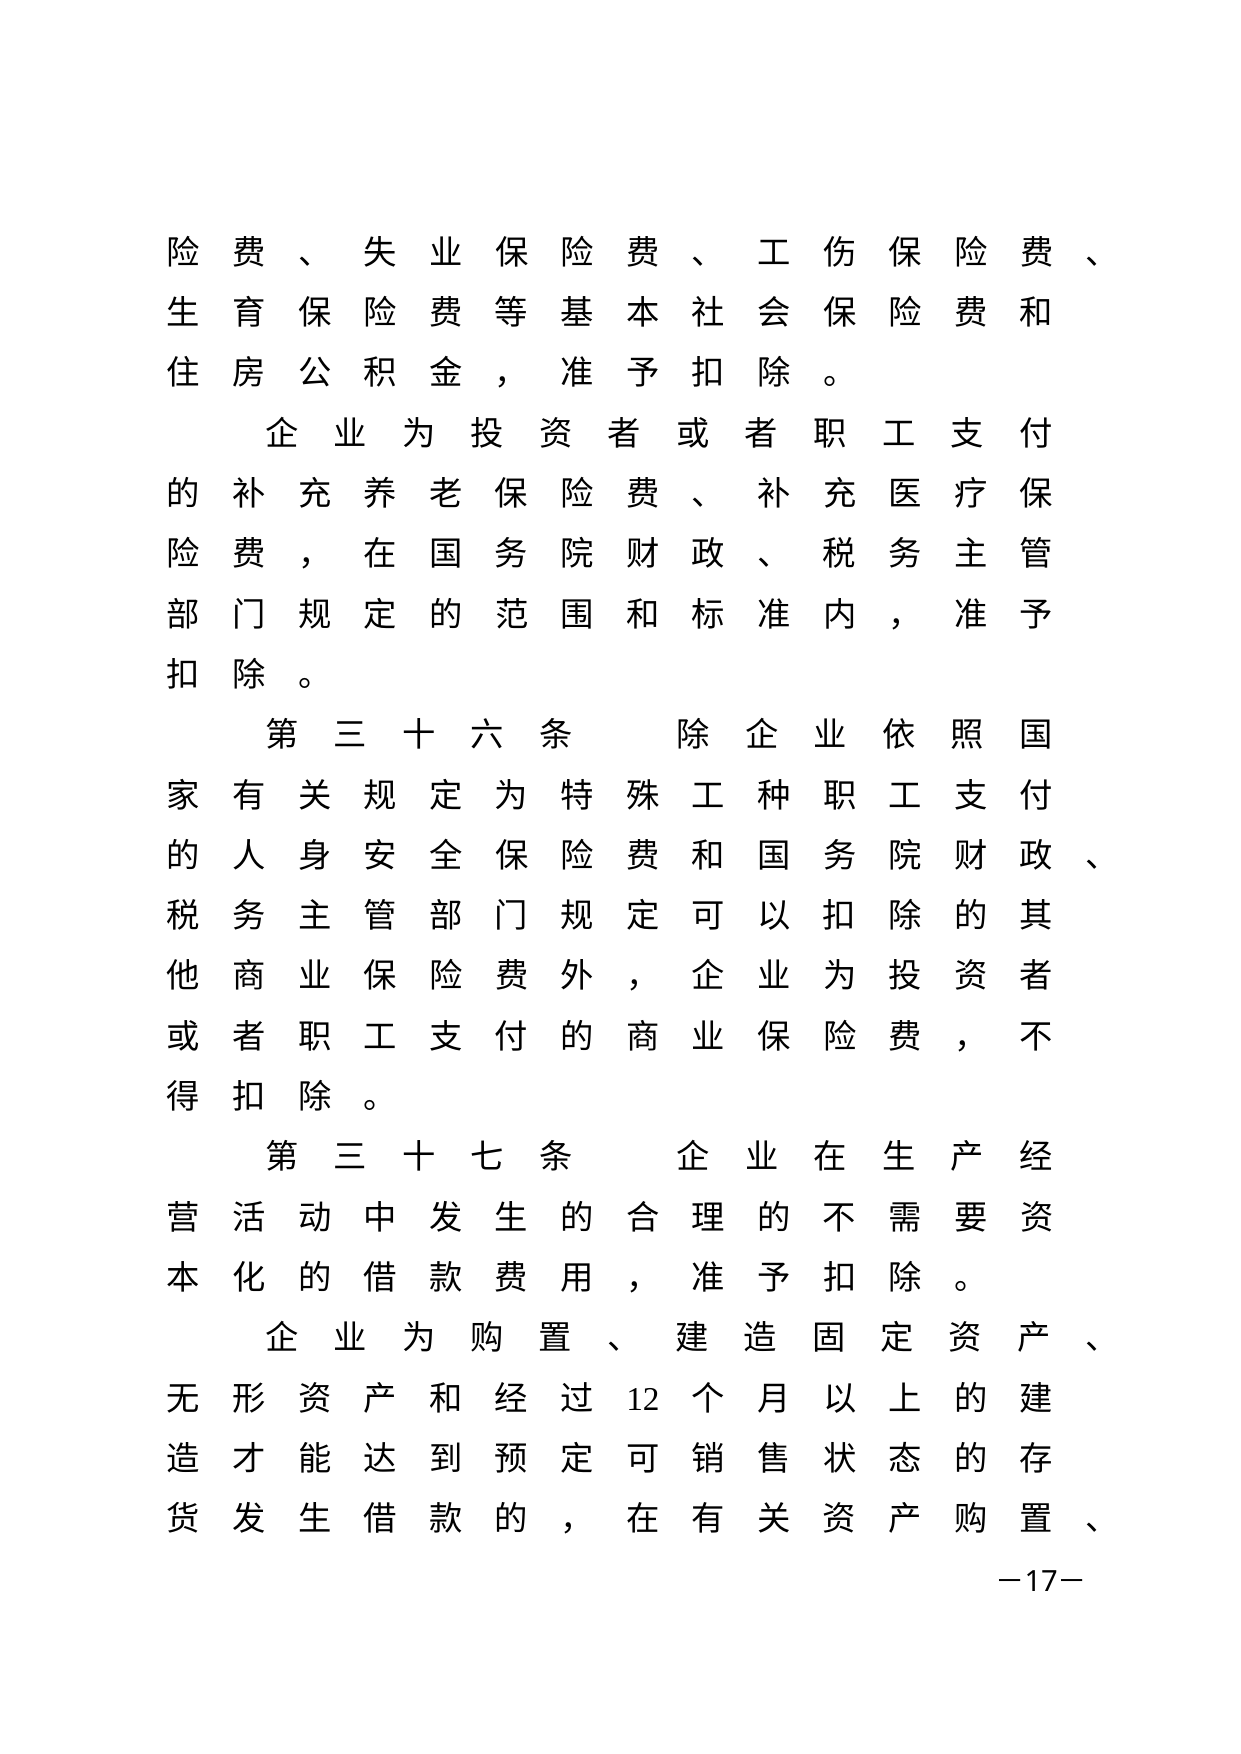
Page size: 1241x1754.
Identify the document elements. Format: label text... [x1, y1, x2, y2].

text 第三十六条 除企业依照国家有关规定为特殊工种职工支付的人身安全保险费和国务院财政、税务主管部门规定可以扣除的其他商业保险费外，企业为投资者或者职工支付的商业保险费，不得扣除。 [167, 702, 1085, 1124]
text 企业为投资者或者职工支付的补充养老保险费、补充医疗保险费，在国务院财政、税务主管部门规定的范围和标准内，准予扣除。 [167, 400, 1085, 702]
text 第三十七条 企业在生产经营活动中发生的合理的不需要资本化的借款费用，准予扣除。 [167, 1124, 1085, 1305]
text 第三十五条 企业依照国务院有关主管部门或者省级人民政府规定的范围和标准为职工缴纳的基本养老保险费、基本医疗保险费、失业保险费、工伤保险费、生育保险费等基本社会保险费和住房公积金，准予扣除。 [167, 219, 1085, 400]
text 企业为购置、建造固定资产、无形资产和经过12个月以上的建造才能达到预定可销售状态的存货发生借款的，在有关资产购置、建造期间发生的合理的借款费用，应当作为资本性支出计入有关资产的成本，并依照本条例的规定扣除。 [167, 1305, 1085, 1546]
